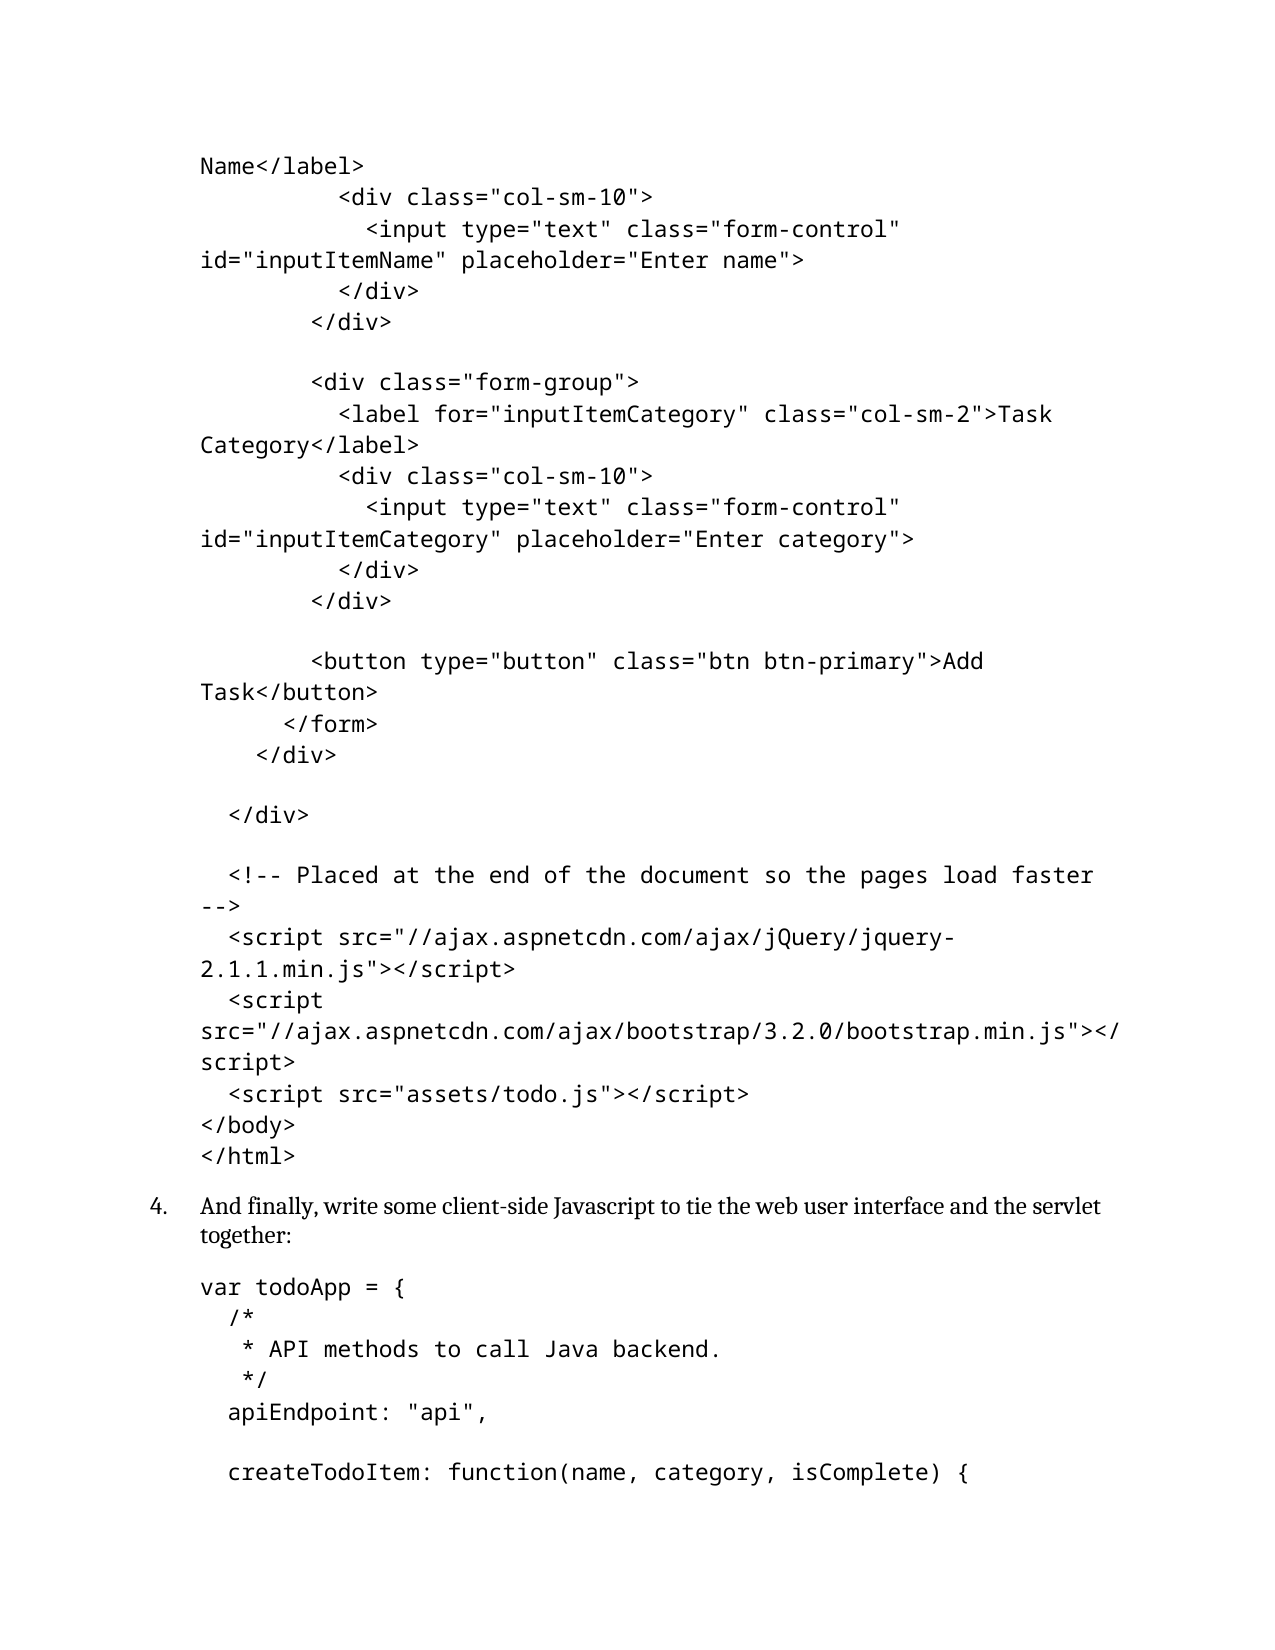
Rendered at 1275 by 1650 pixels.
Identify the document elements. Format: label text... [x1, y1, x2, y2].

list And finally, write some client-side Javascript to tie the web user interface and the servlet together: [150, 1192, 1125, 1249]
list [150, 1270, 1125, 1487]
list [150, 150, 1125, 1171]
